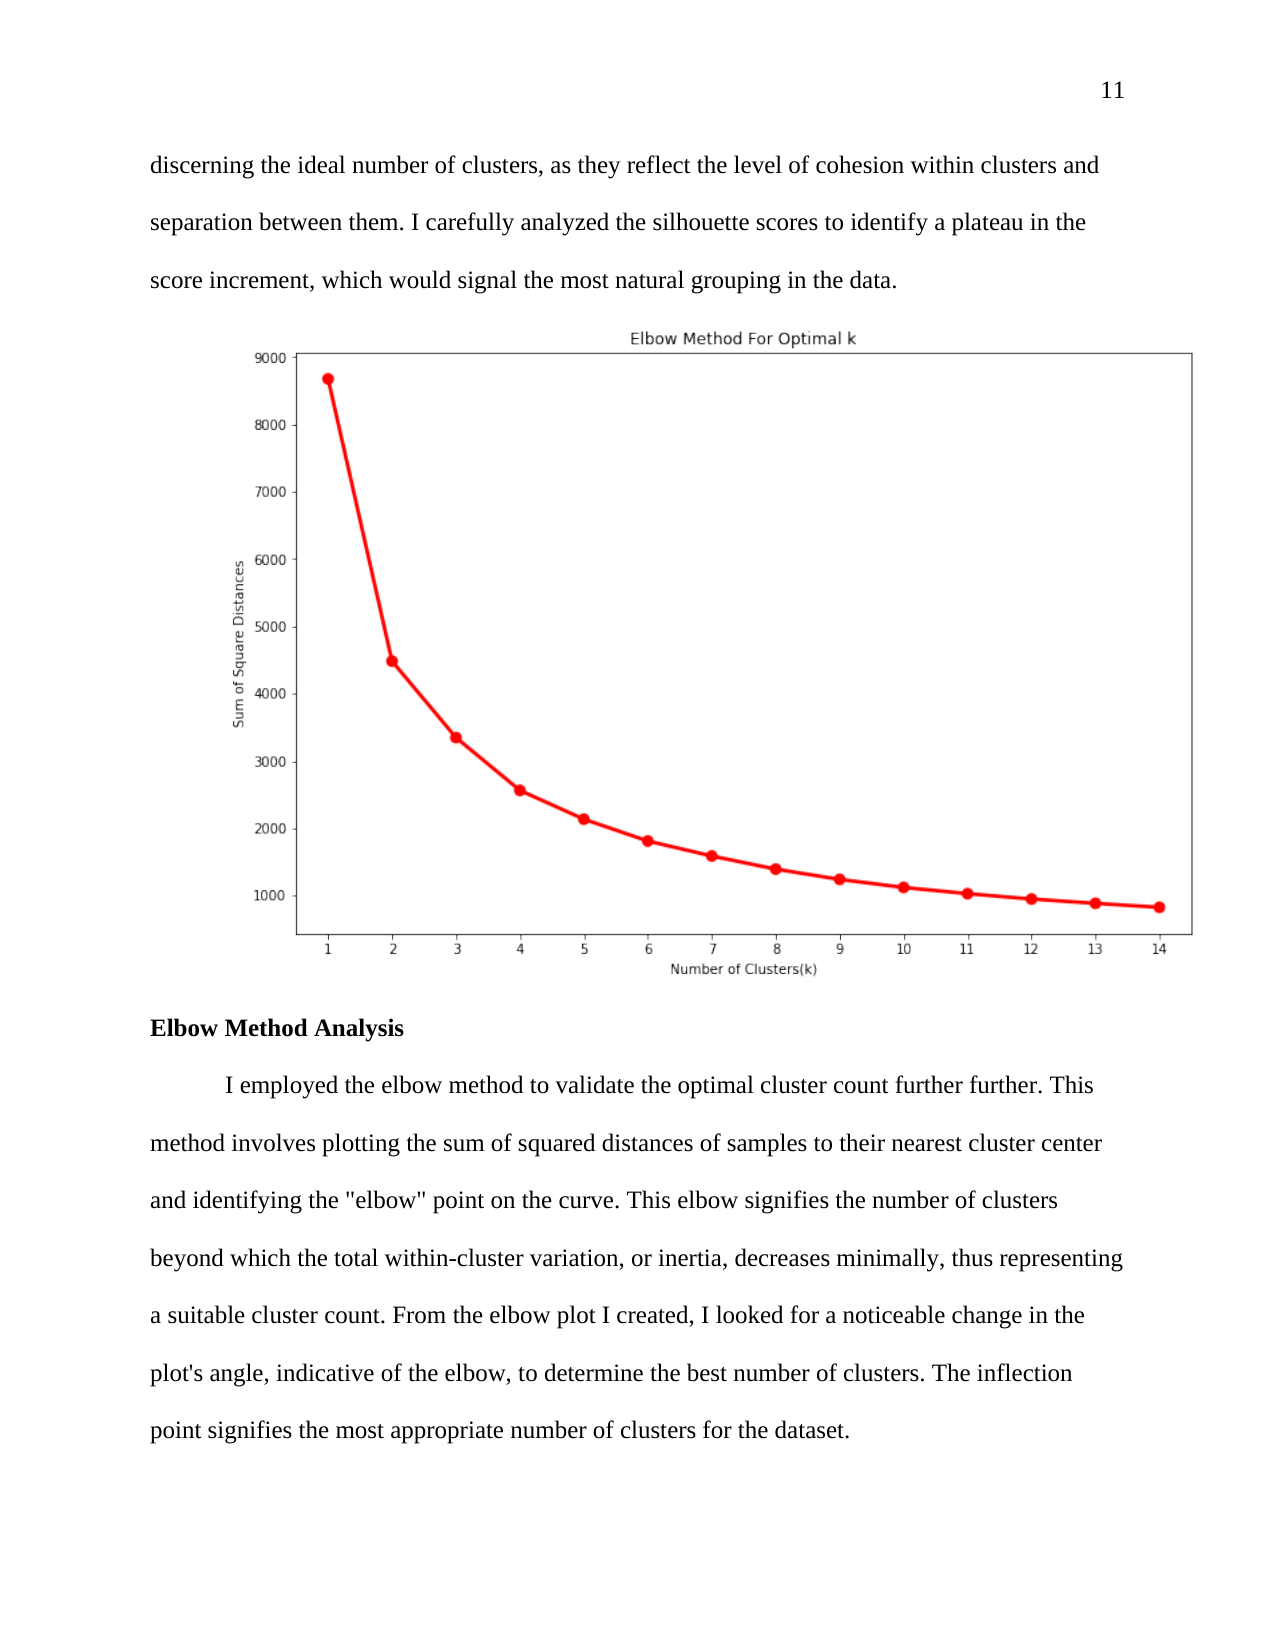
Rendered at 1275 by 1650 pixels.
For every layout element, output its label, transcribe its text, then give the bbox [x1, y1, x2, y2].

text I employed the elbow method to validate the optimal cluster count further further. This method involves plotting the sum of squared distances of samples to their nearest cluster center and identifying the "elbow" point on the curve. This elbow signifies the number of clusters beyond which the total within-cluster variation, or inertia, decreases minimally, thus representing a suitable cluster count. From the elbow plot I created, I looked for a noticeable change in the plot's angle, indicative of the elbow, to determine the best number of clusters. The inflection point signifies the most appropriate number of clusters for the dataset. [150, 1070, 1125, 1444]
picture [225, 322, 1200, 985]
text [150, 150, 1125, 294]
text Elbow Method Analysis [150, 1013, 1125, 1042]
